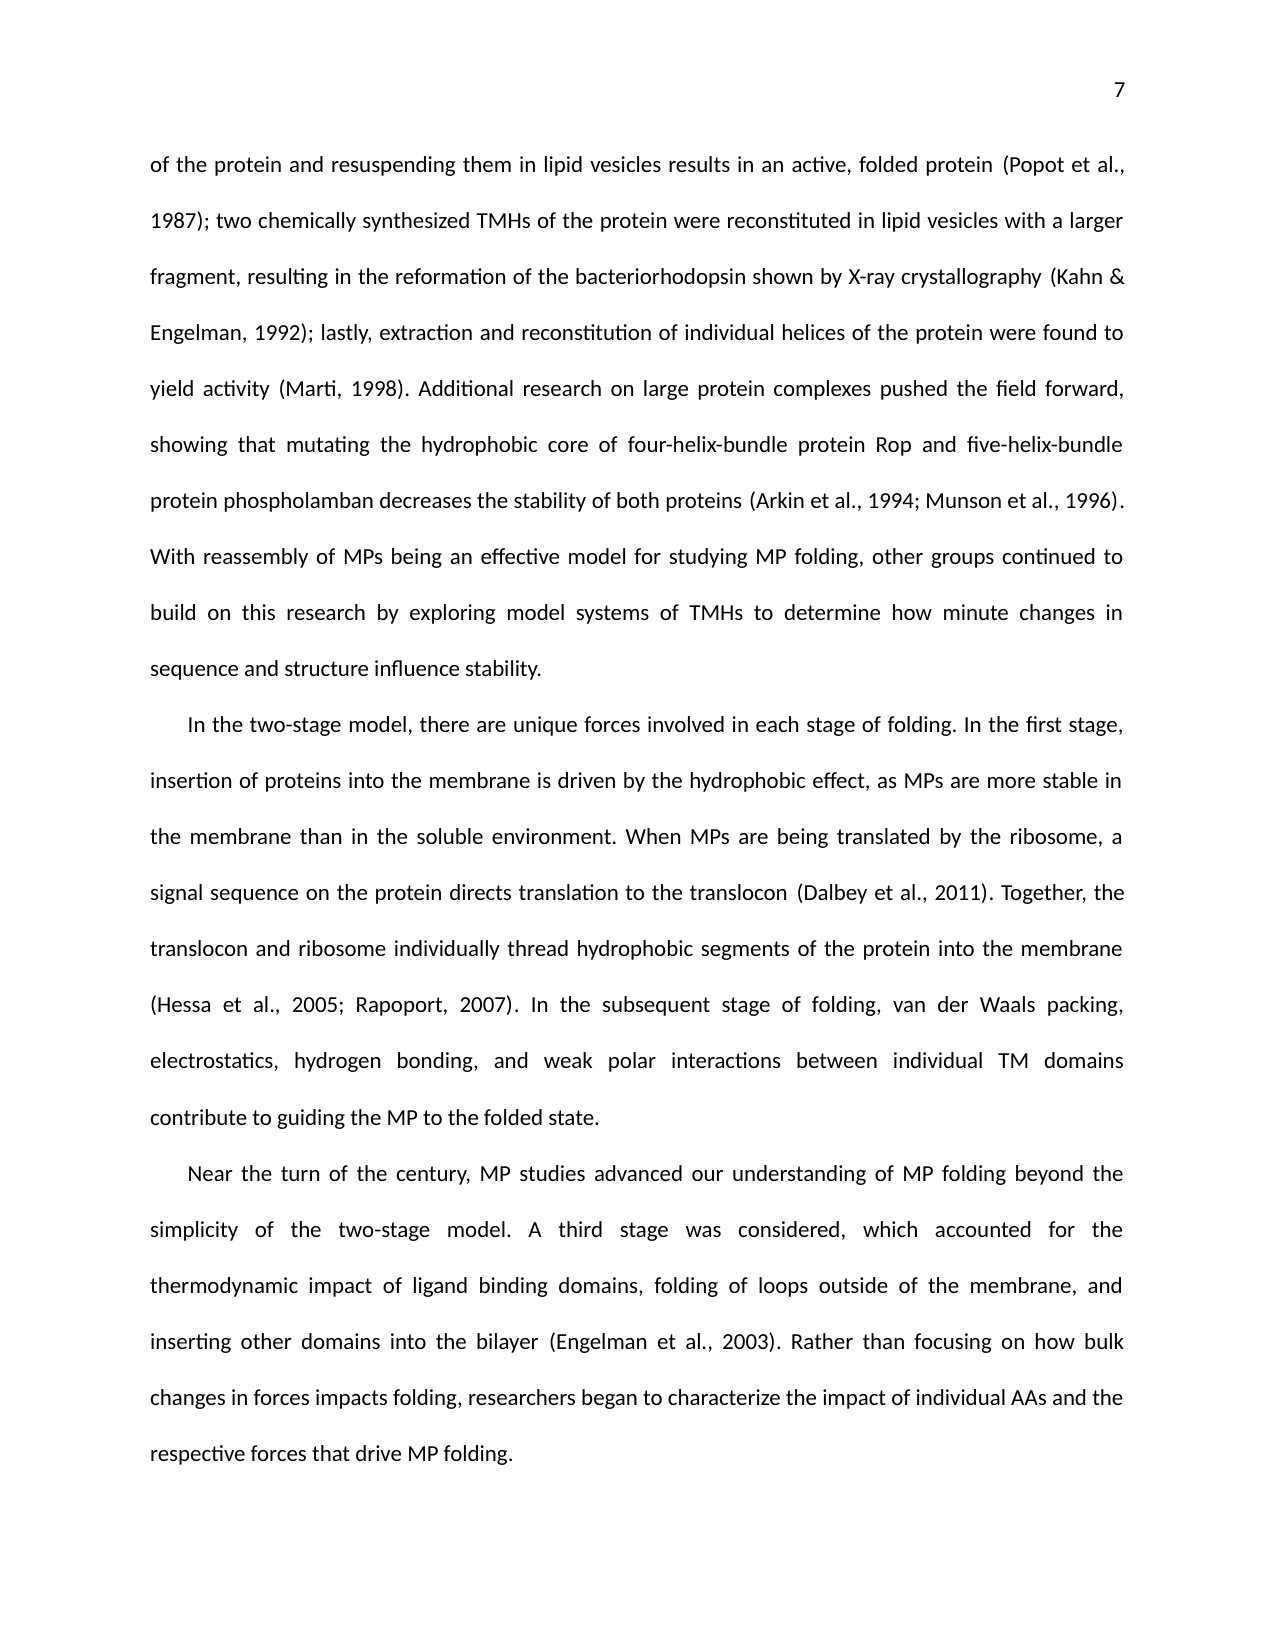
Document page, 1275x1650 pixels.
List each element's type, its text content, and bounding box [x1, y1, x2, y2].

text In the two-stage model, there are unique forces involved in each stage of folding. In the first stage, insertion of proteins into the membrane is driven by the hydrophobic effect, as MPs are more stable in the membrane than in the soluble environment. When MPs are being translated by the ribosome, a signal sequence on the protein directs translation to the translocon (Dalbey et al., 2011). Together, the translocon and ribosome individually thread hydrophobic segments of the protein into the membrane (Hessa et al., 2005; Rapoport, 2007). In the subsequent stage of folding, van der Waals packing, electrostatics, hydrogen bonding, and weak polar interactions between individual TM domains contribute to guiding the MP to the folded state. [150, 710, 1125, 1131]
